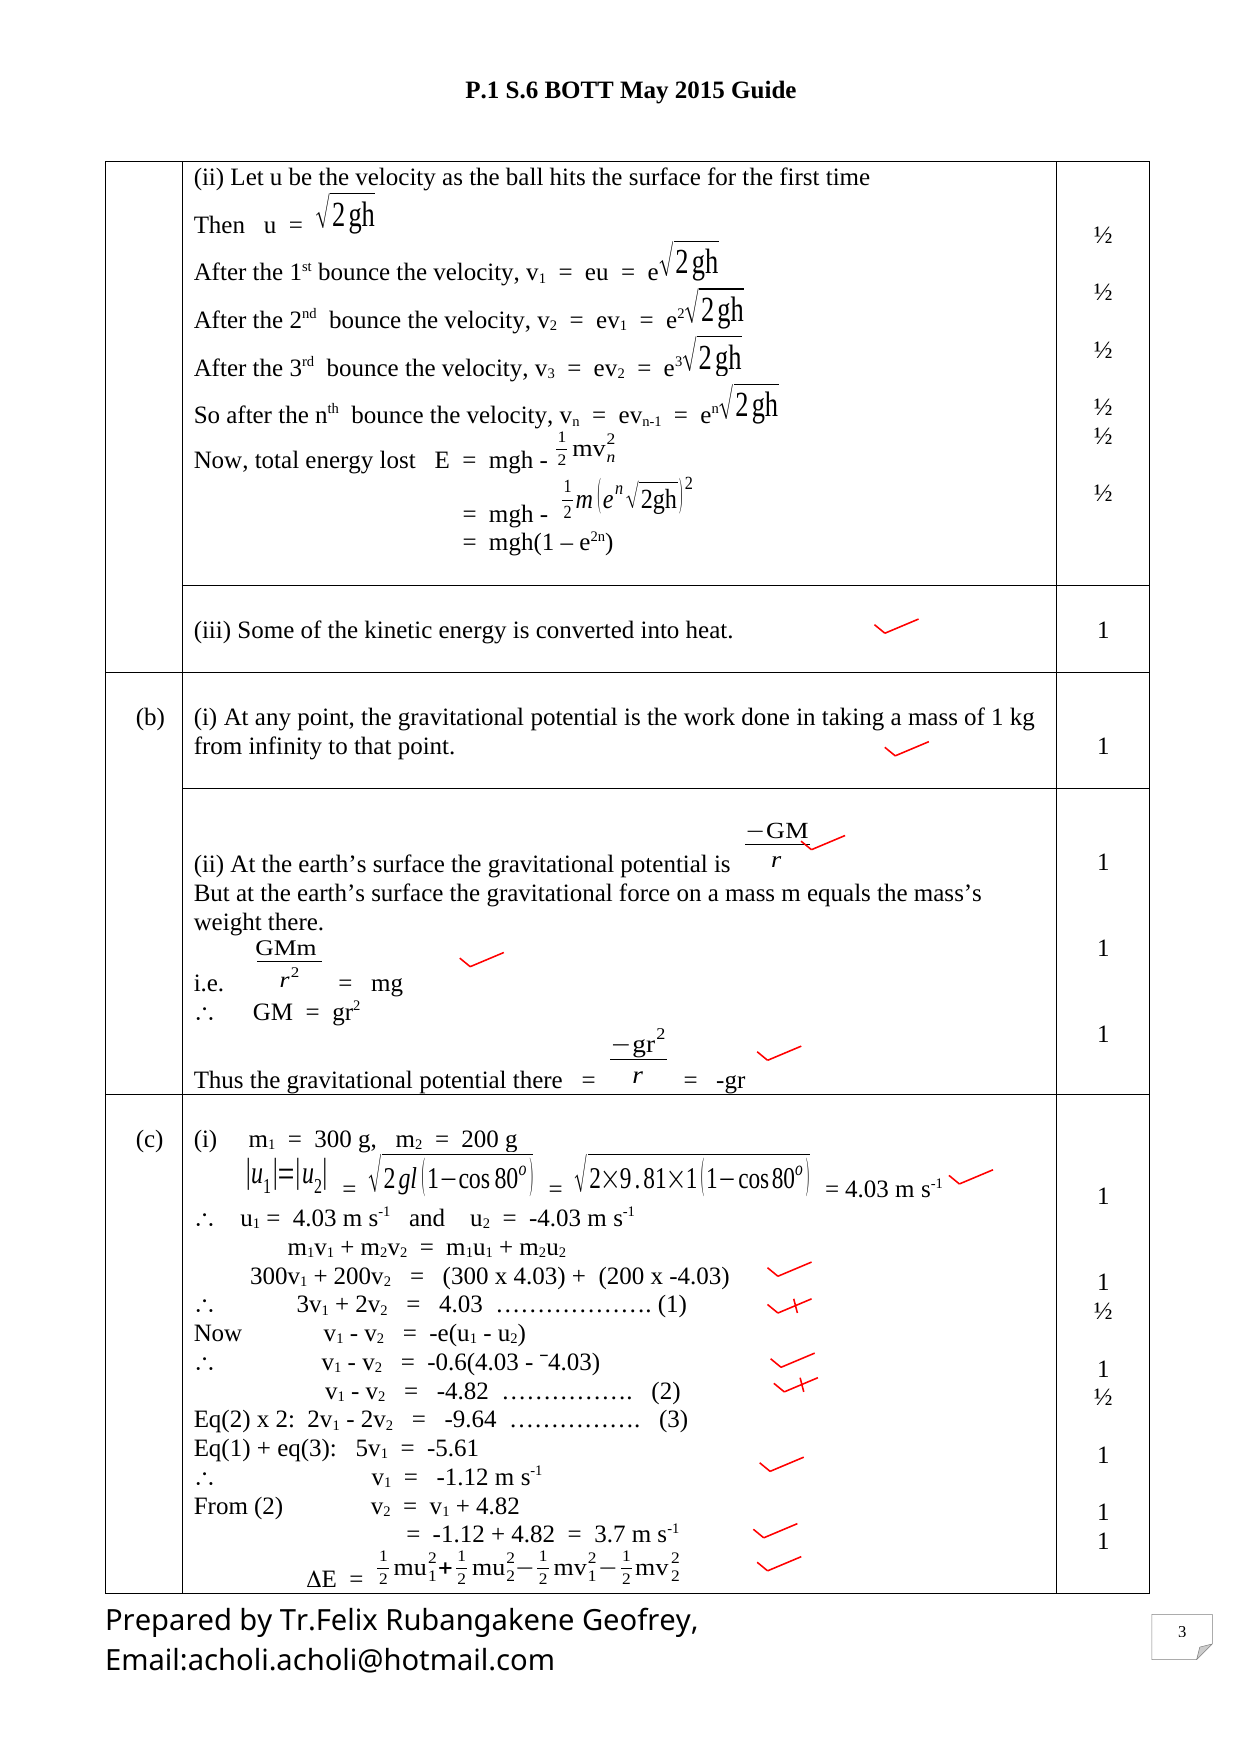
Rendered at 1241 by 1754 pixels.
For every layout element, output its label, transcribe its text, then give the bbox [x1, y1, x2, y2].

table_cell (c) [106, 1095, 182, 1593]
table_cell (iii) Some of the kinetic energy is converted into heat. [183, 586, 1056, 672]
table_cell 1 1 1 [1057, 789, 1149, 1094]
table_cell (ii) At the earth’s surface the gravitational potential is But at the earth’s surface the gravitational force on a mass m equals the mass’s weight there. i.e. = mg GM = gr2 Thus the gravitational potential there = = -gr [183, 789, 1056, 1094]
table_cell 1 1 ½ 1 ½ 1 1 1 1 [1057, 1095, 1149, 1593]
table_cell (b) [106, 673, 182, 1094]
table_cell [183, 1095, 1056, 1593]
table_cell ½ ½ ½ ½ ½ ½ [1057, 162, 1149, 585]
table_cell 1 [1057, 673, 1149, 788]
table_cell 1 [1057, 586, 1149, 672]
table_cell (i) At any point, the gravitational potential is the work done in taking a mass of 1 kg from infinity to that point. [183, 673, 1056, 788]
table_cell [183, 162, 1056, 585]
